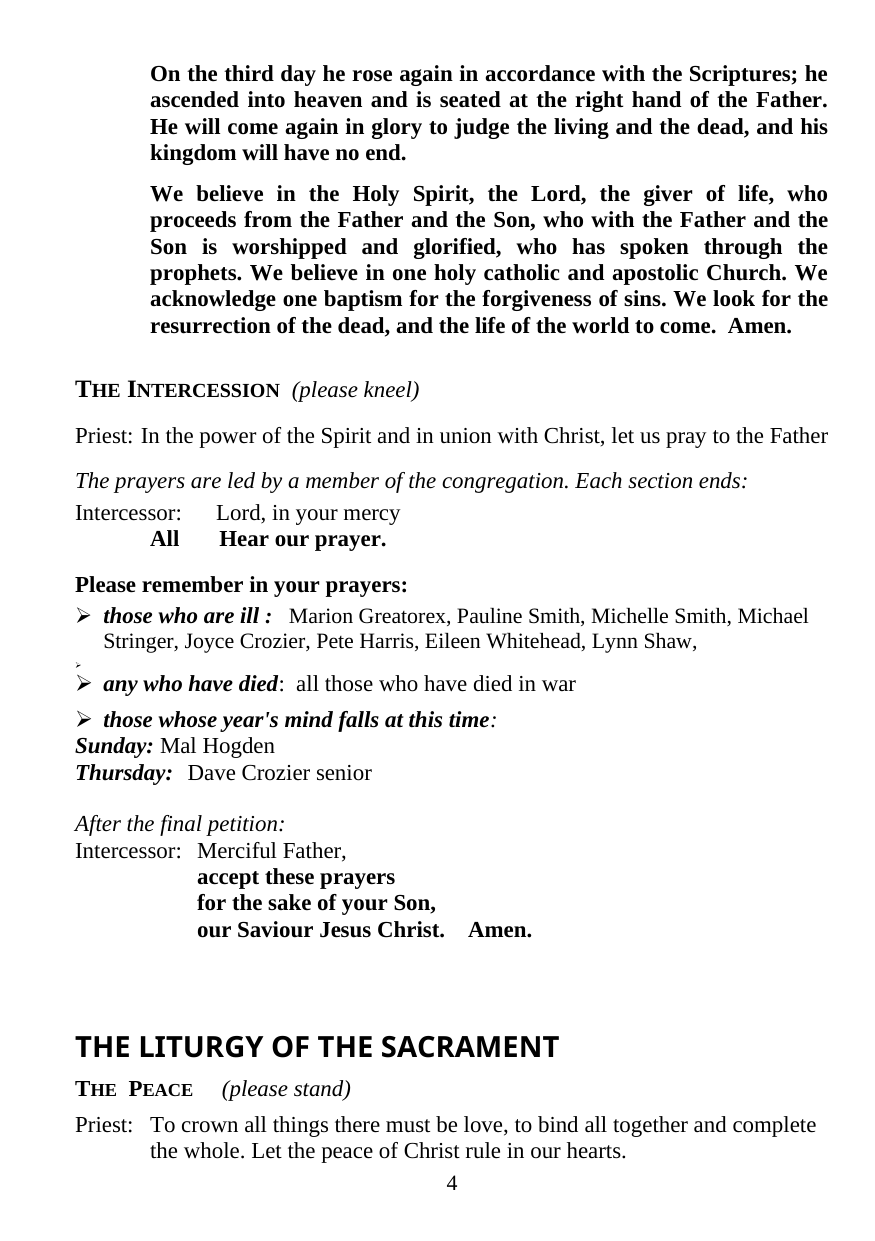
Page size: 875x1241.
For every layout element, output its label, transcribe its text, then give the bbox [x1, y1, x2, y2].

list those who are ill : Marion Greatorex, Pauline Smith, Michelle Smith, Michael Stringer, Joyce Crozier, Pete Harris, Eileen Whitehead, Lynn Shaw, [75, 602, 829, 653]
text Thursday: Dave Crozier senior [75, 759, 829, 785]
text Intercessor: Lord, in your mercy [75, 499, 829, 525]
text accept these prayers [75, 863, 829, 889]
text The prayers are led by a member of the congregation. Each section ends: [75, 468, 829, 494]
text We believe in the Holy Spirit, the Lord, the giver of life, who proceeds from the Father and the Son, who with the Father and the Son is worshipped and glorified, who has spoken through the prophets. We believe in one holy catholic and apostolic Church. We acknowledge one baptism for the forgiveness of sins. We look for the resurrection of the dead, and the life of the world to come. Amen. [75, 180, 829, 338]
text Priest: In the power of the Spirit and in union with Christ, let us pray to the Father [75, 422, 829, 448]
text Intercessor: Merciful Father, [75, 837, 829, 863]
subtitle The Intercession (please kneel) [75, 374, 829, 403]
list those whose year's mind falls at this time: [75, 706, 829, 732]
text Please remember in your prayers: [75, 571, 829, 597]
list any who have died: all those who have died in war [75, 670, 829, 697]
title The Peace (please stand) [75, 1075, 829, 1102]
text All Hear our prayer. [75, 525, 829, 551]
text for the sake of your Son, [75, 889, 829, 916]
text On the third day he rose again in accordance with the Scriptures; he ascended into heaven and is seated at the right hand of the Father. He will come again in glory to judge the living and the dead, and his kingdom will have no end. [75, 60, 829, 165]
text our Saviour Jesus Christ. Amen. [75, 916, 829, 942]
text Sunday: Mal Hogden [75, 732, 829, 759]
text After the final petition: [75, 810, 829, 837]
text Priest: To crown all things there must be love, to bind all together and complete the whole. Let the peace of Christ rule in our hearts. [75, 1111, 829, 1164]
text THE LITURGY OF THE SACRAMENT [75, 1026, 829, 1066]
